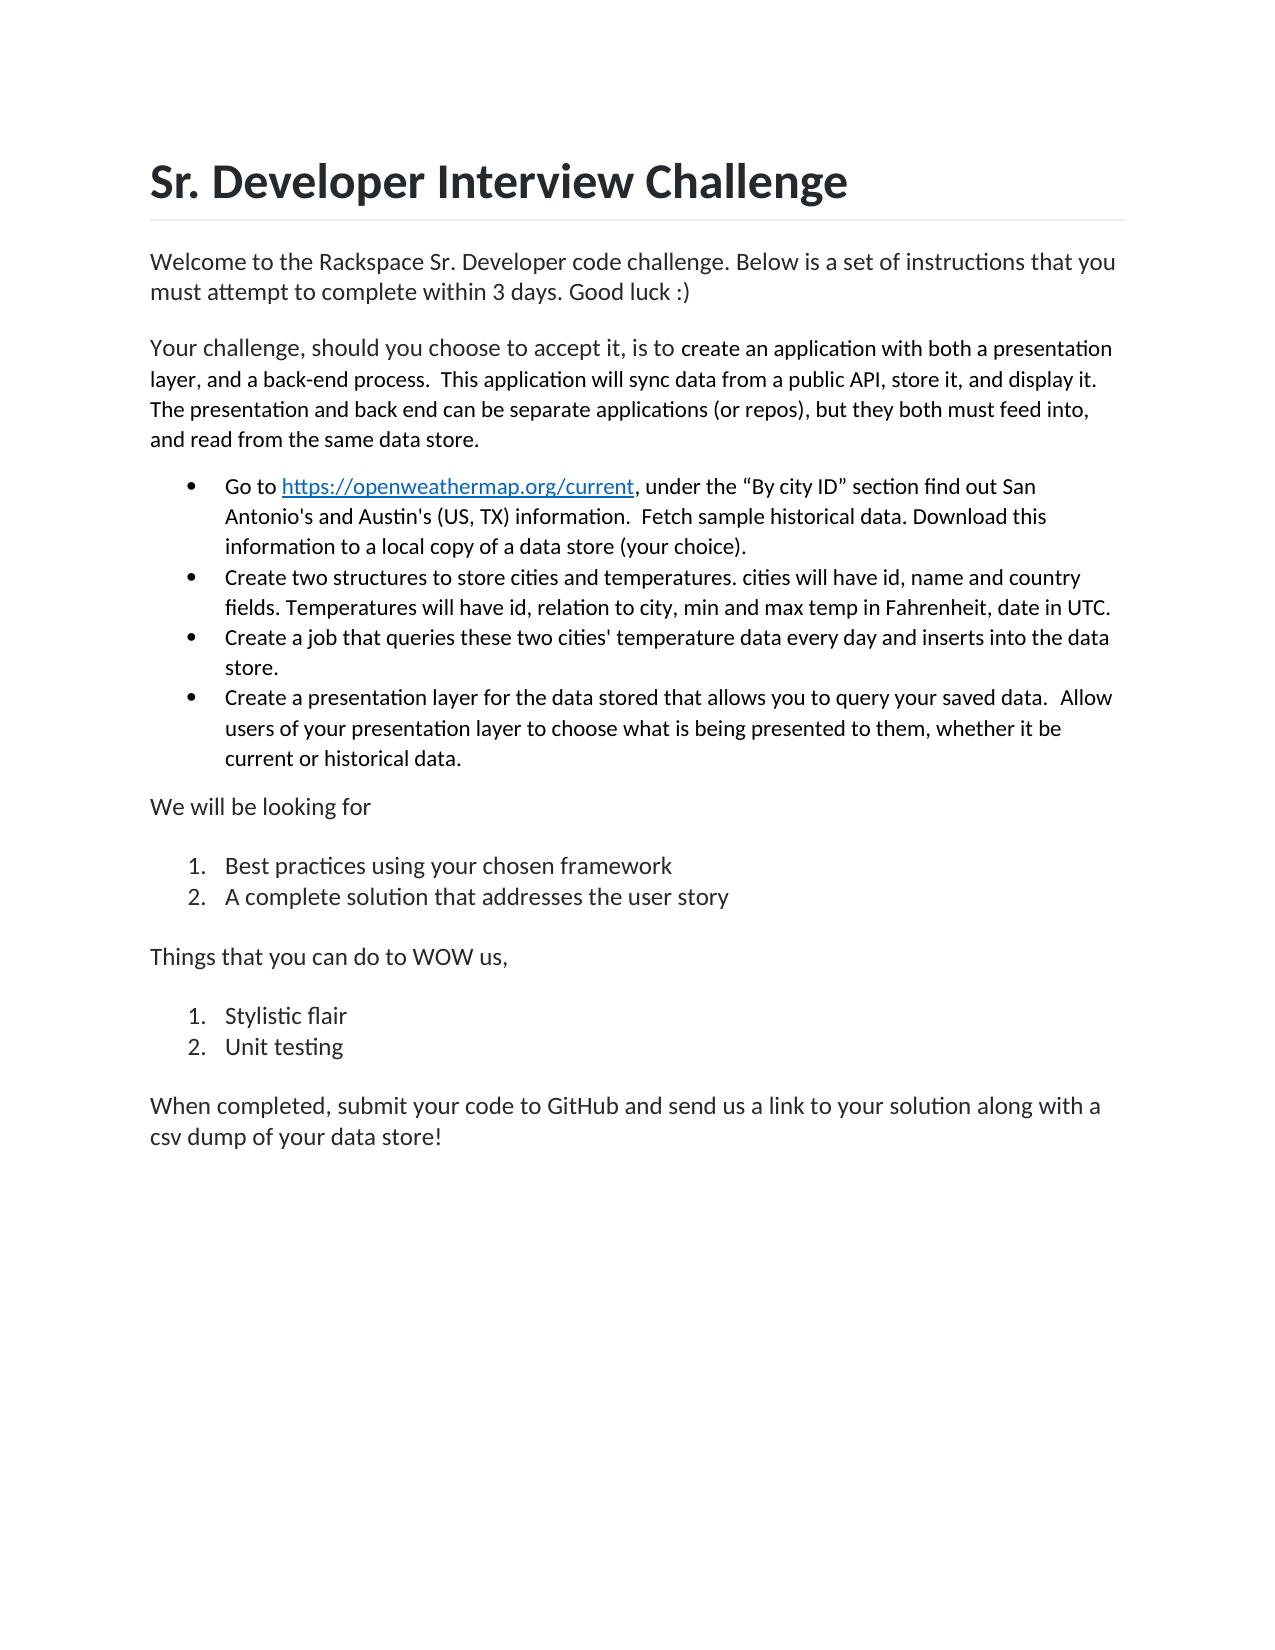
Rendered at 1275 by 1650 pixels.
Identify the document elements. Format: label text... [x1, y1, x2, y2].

list A complete solution that addresses the user story [187, 881, 1125, 911]
list Create a job that queries these two cities' temperature data every day and inserts into the data store. [187, 623, 1125, 681]
list Stylistic flair [187, 1000, 1125, 1031]
text Things that you can do to WOW us, [150, 941, 1125, 971]
list Go to https://openweathermap.org/current, under the “By city ID” section find out San Antonio's and Austin's (US, TX) information. Fetch sample historical data. Download this information to a local copy of a data store (your choice). [187, 472, 1125, 560]
text Your challenge, should you choose to accept it, is to create an application with both a presentation layer, and a back-end process. This application will sync data from a public API, store it, and display it. The presentation and back end can be separate applications (or repos), but they both must feed into, and read from the same data store. [150, 332, 1125, 453]
text We will be looking for [150, 791, 1125, 821]
list Create two structures to store cities and temperatures. cities will have id, name and country fields. Temperatures will have id, relation to city, min and max temp in Fahrenheit, date in UTC. [187, 563, 1125, 621]
list Unit testing [187, 1031, 1125, 1061]
list Best practices using your chosen framework [187, 850, 1125, 881]
text Welcome to the Rackspace Sr. Developer code challenge. Below is a set of instructions that you must attempt to complete within 3 days. Good luck :) [150, 246, 1125, 307]
text When completed, submit your code to GitHub and send us a link to your solution along with a csv dump of your data store! [150, 1091, 1125, 1152]
text Sr. Developer Interview Challenge [150, 150, 1125, 219]
list Create a presentation layer for the data stored that allows you to query your saved data. Allow users of your presentation layer to choose what is being presented to them, whether it be current or historical data. [187, 683, 1125, 772]
